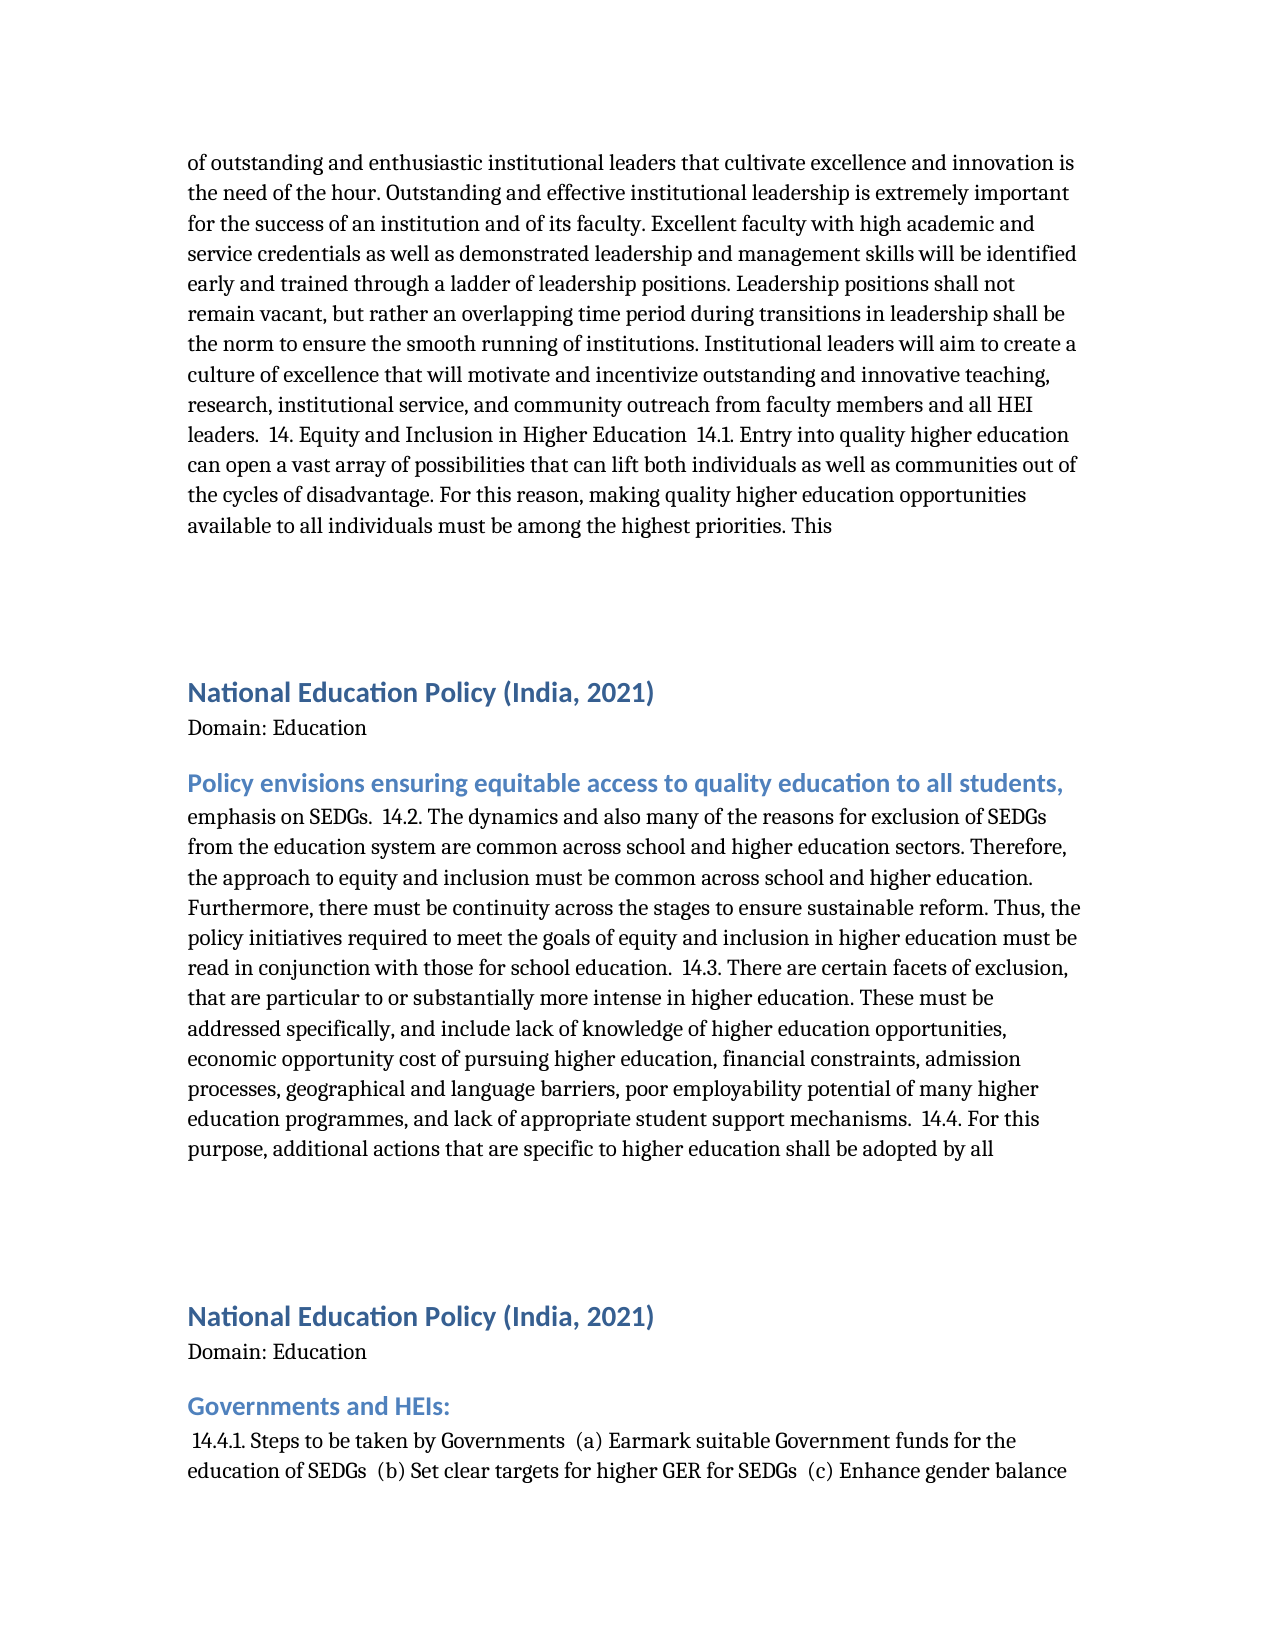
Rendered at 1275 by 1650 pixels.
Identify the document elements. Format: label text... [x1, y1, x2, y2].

text Domain: Education [187, 1338, 1087, 1365]
subtitle National Education Policy (India, 2021) [187, 674, 1087, 709]
subtitle National Education Policy (India, 2021) [187, 1298, 1087, 1333]
text Domain: Education [187, 715, 1087, 741]
subtitle Governments and HEIs: [187, 1389, 1087, 1423]
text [187, 150, 1087, 539]
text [187, 1427, 1087, 1484]
subtitle Policy envisions ensuring equitable access to quality education to all students, [187, 766, 1087, 799]
text emphasis on SEDGs. 14.2. The dynamics and also many of the reasons for exclusion of SEDGs from the education system are common across school and higher education sectors. Therefore, the approach to equity and inclusion must be common across school and higher education. Furthermore, there must be continuity across the stages to ensure sustainable reform. Thus, the policy initiatives required to meet the goals of equity and inclusion in higher education must be read in conjunction with those for school education. 14.3. There are certain facets of exclusion, that are particular to or substantially more intense in higher education. These must be addressed specifically, and include lack of knowledge of higher education opportunities, economic opportunity cost of pursuing higher education, financial constraints, admission processes, geographical and language barriers, poor employability potential of many higher education programmes, and lack of appropriate student support mechanisms. 14.4. For this purpose, additional actions that are specific to higher education shall be adopted by all [187, 804, 1087, 1162]
